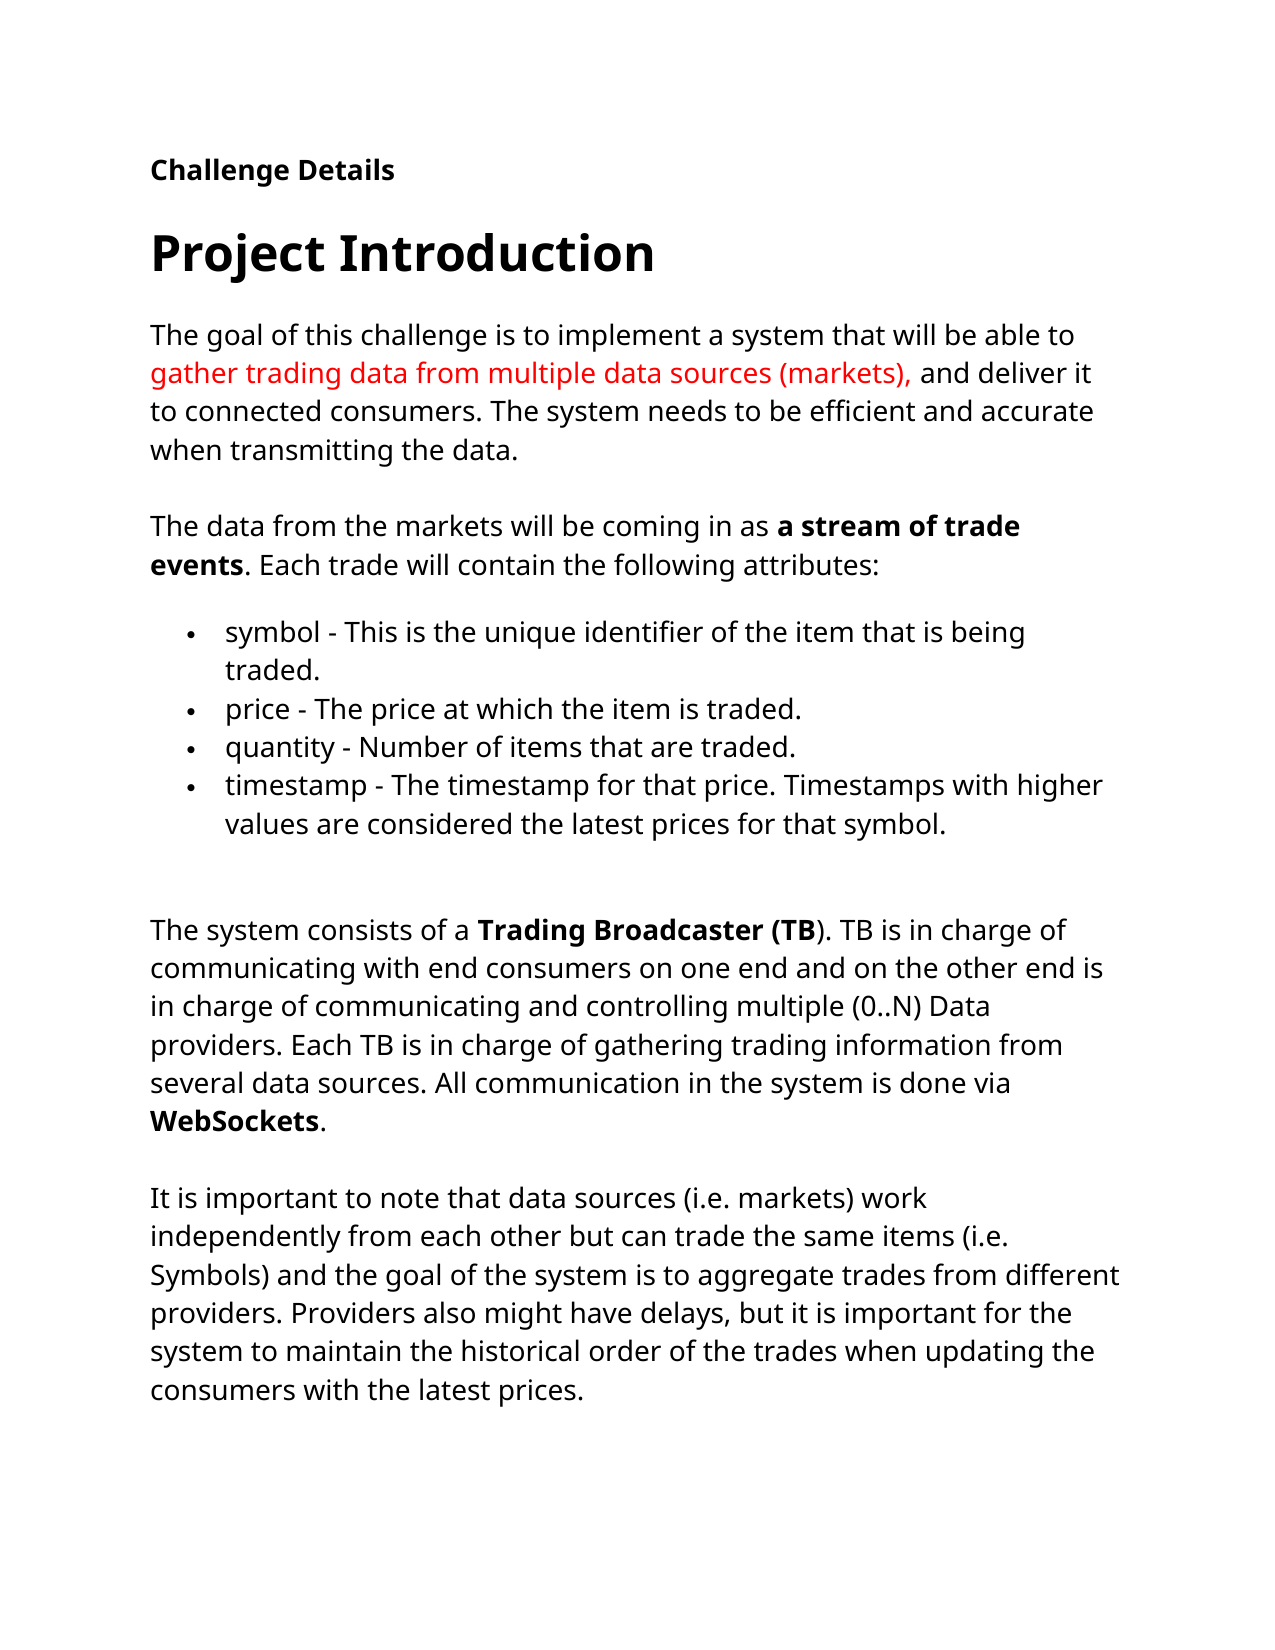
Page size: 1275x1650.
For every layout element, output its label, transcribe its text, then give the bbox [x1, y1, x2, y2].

list symbol - This is the unique identifier of the item that is being traded. [187, 612, 1125, 689]
text Challenge Details [150, 150, 1125, 188]
text The data from the markets will be coming in as a stream of trade events. Each trade will contain the following attributes: [150, 506, 1125, 583]
text The system consists of a Trading Broadcaster (TB). TB is in charge of communicating with end consumers on one end and on the other end is in charge of communicating and controlling multiple (0..N) Data providers. Each TB is in charge of gathering trading information from several data sources. All communication in the system is done via WebSockets. [150, 910, 1125, 1140]
text The goal of this challenge is to implement a system that will be able to gather trading data from multiple data sources (markets), and deliver it to connected consumers. The system needs to be efficient and accurate when transmitting the data. [150, 315, 1125, 468]
text Project Introduction [150, 217, 1125, 286]
list quantity - Number of items that are traded. [187, 727, 1125, 766]
list timestamp - The timestamp for that price. Timestamps with higher values are considered the latest prices for that symbol. [187, 766, 1125, 842]
text It is important to note that data sources (i.e. markets) work independently from each other but can trade the same items (i.e. Symbols) and the goal of the system is to aggregate trades from different providers. Providers also might have delays, but it is important for the system to maintain the historical order of the trades when updating the consumers with the latest prices. [150, 1178, 1125, 1408]
list price - The price at which the item is traded. [187, 689, 1125, 727]
